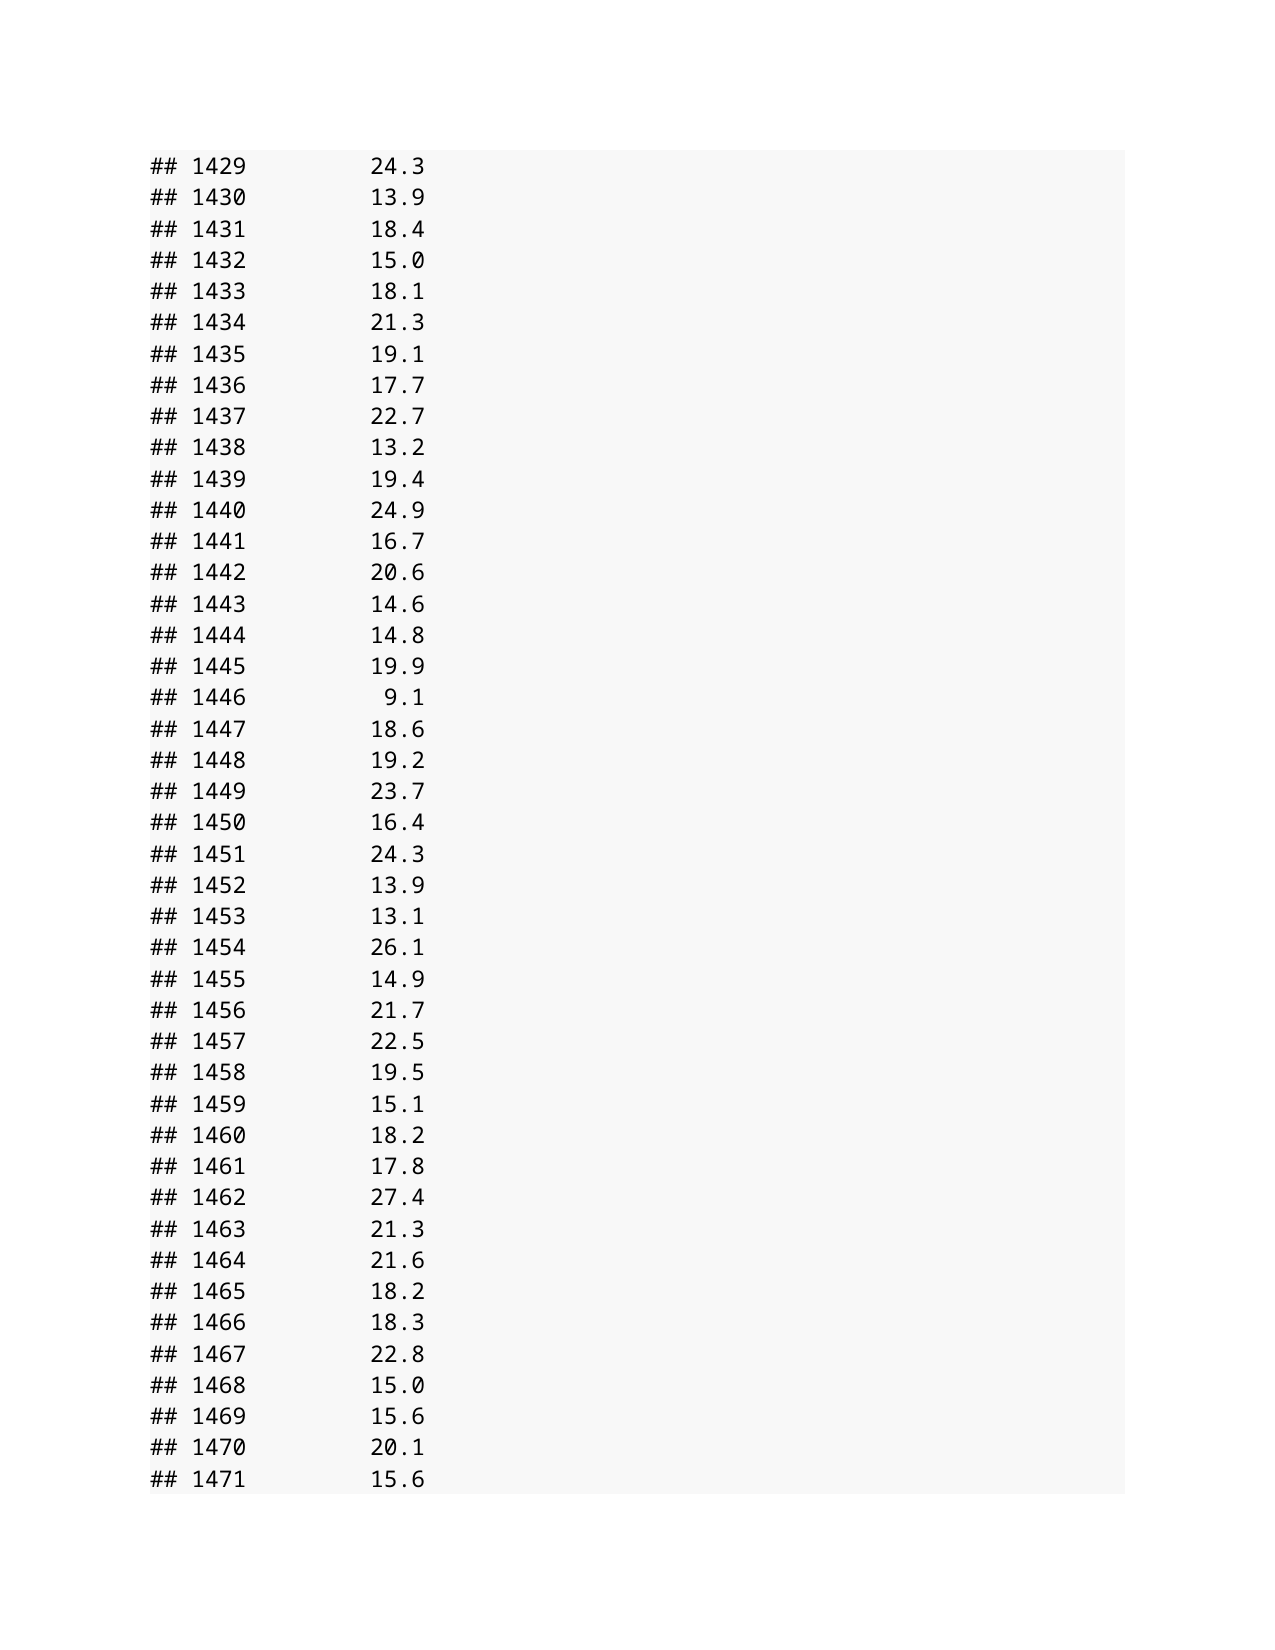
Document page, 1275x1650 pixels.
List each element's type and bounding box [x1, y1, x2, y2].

text [150, 150, 1125, 1494]
